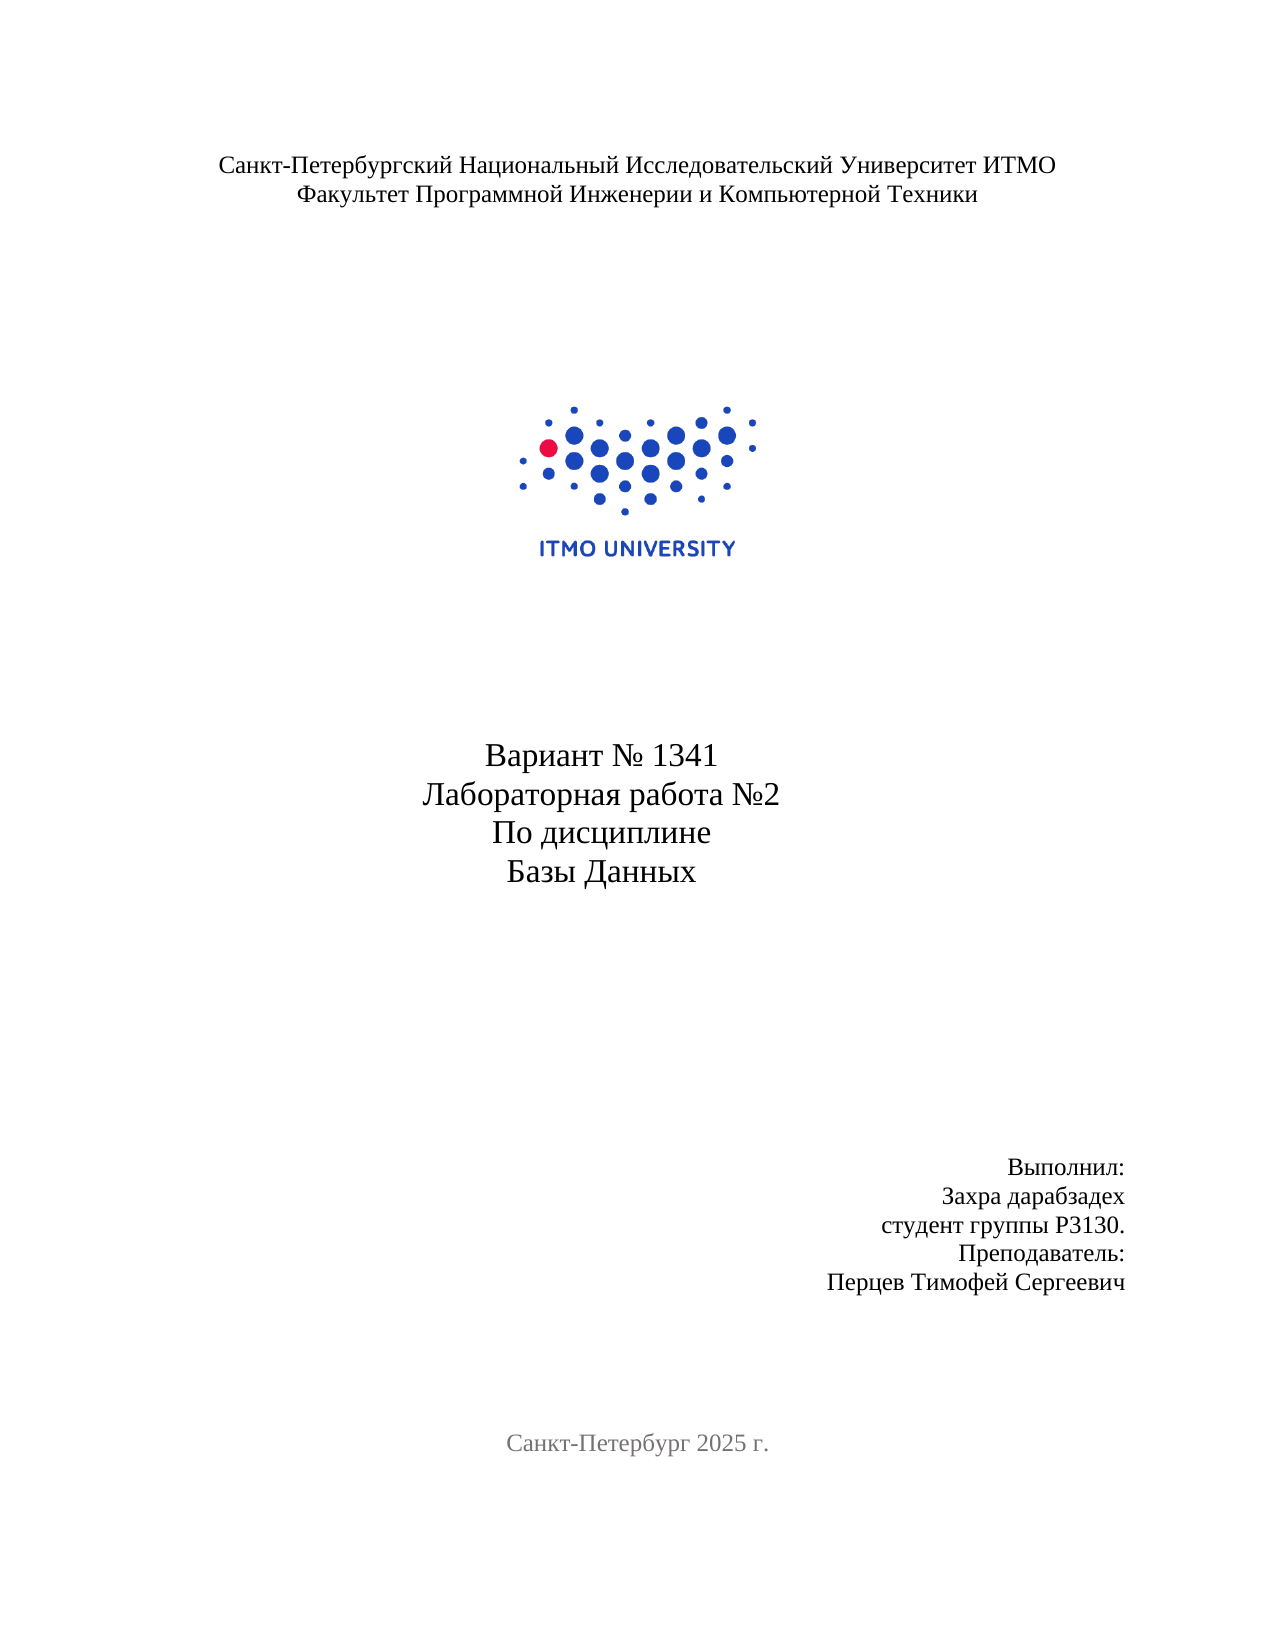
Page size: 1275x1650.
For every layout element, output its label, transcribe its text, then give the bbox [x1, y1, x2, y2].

text Перцев Тимофей Сергеевич [150, 1267, 1125, 1296]
picture [511, 398, 759, 562]
text Санкт-Петербургский Национальный Исследовательский Университет ИТМО [150, 150, 1125, 179]
text Захра дарабзадех студент группы P3130. [150, 1181, 1125, 1238]
text Преподаватель: [150, 1238, 1125, 1267]
title Лабораторная работа №2 [228, 774, 975, 812]
text Факультет Программной Инженерии и Компьютерной Техники [150, 179, 1125, 207]
text Санкт-Петербург 2025 г. [150, 1428, 1125, 1456]
title Вариант № 1341 [228, 735, 975, 773]
title По дисциплине [228, 812, 975, 851]
title Базы Данных [228, 851, 975, 889]
text Выполнил: [150, 1152, 1125, 1181]
